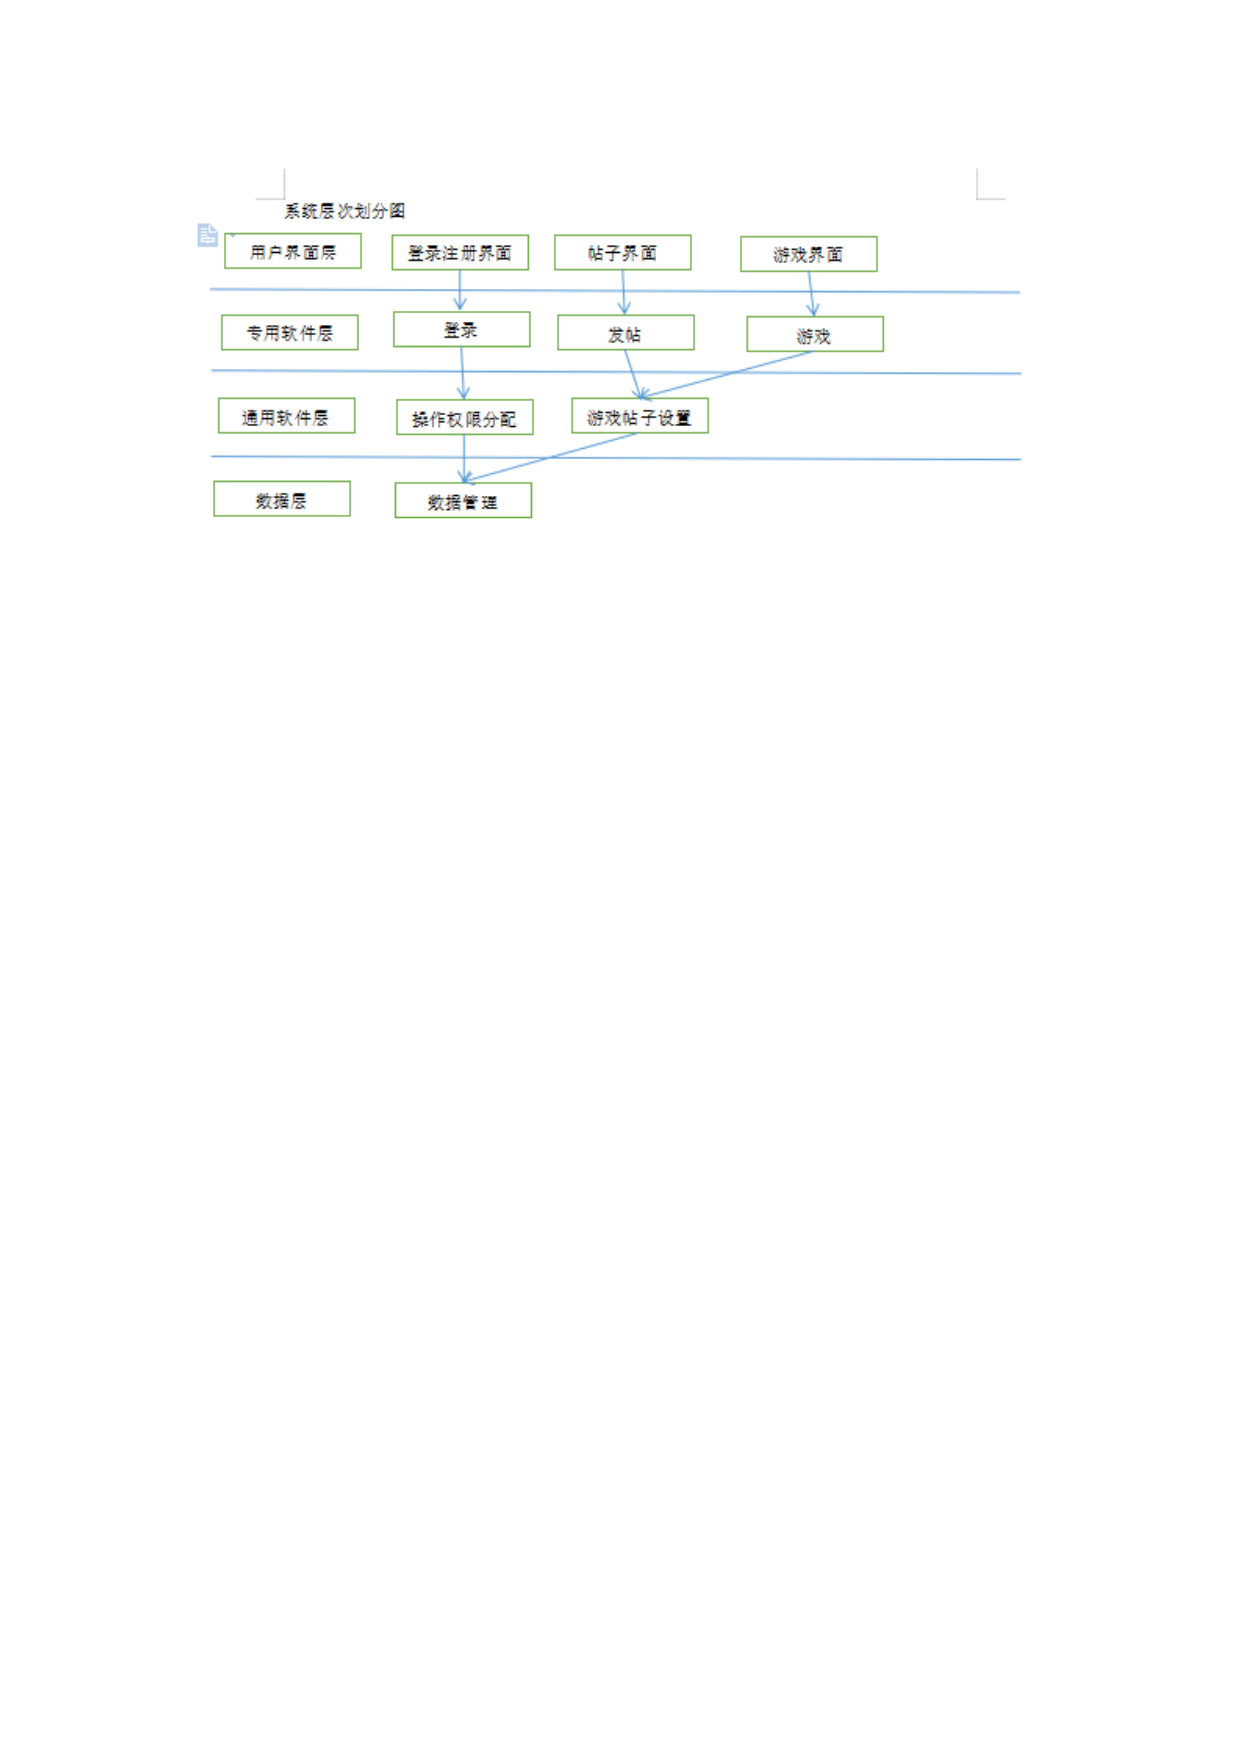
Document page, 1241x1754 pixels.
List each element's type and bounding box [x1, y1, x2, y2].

picture [187, 162, 1036, 575]
